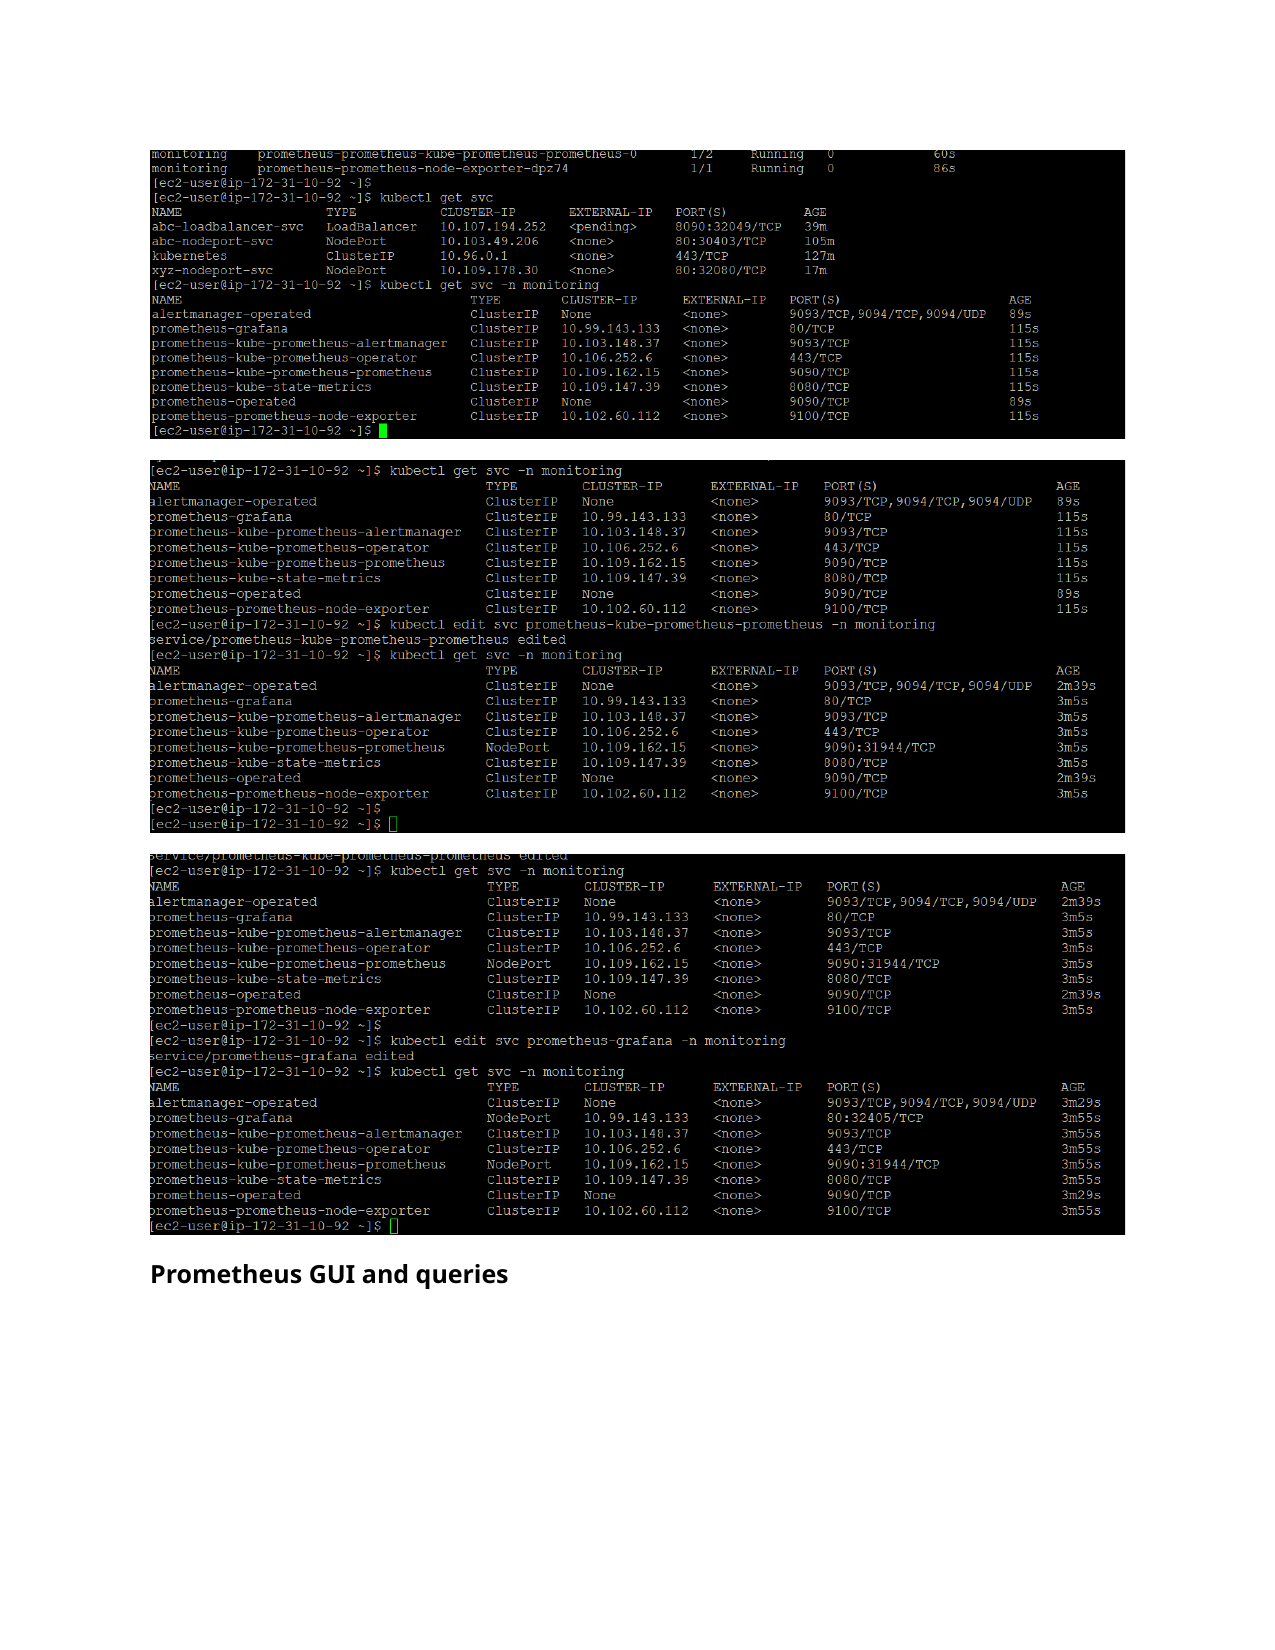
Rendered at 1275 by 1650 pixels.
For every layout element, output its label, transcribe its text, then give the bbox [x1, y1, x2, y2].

picture [150, 854, 1125, 1235]
picture [150, 460, 1125, 833]
text Prometheus GUI and queries [150, 1257, 1125, 1291]
picture [150, 150, 1125, 439]
